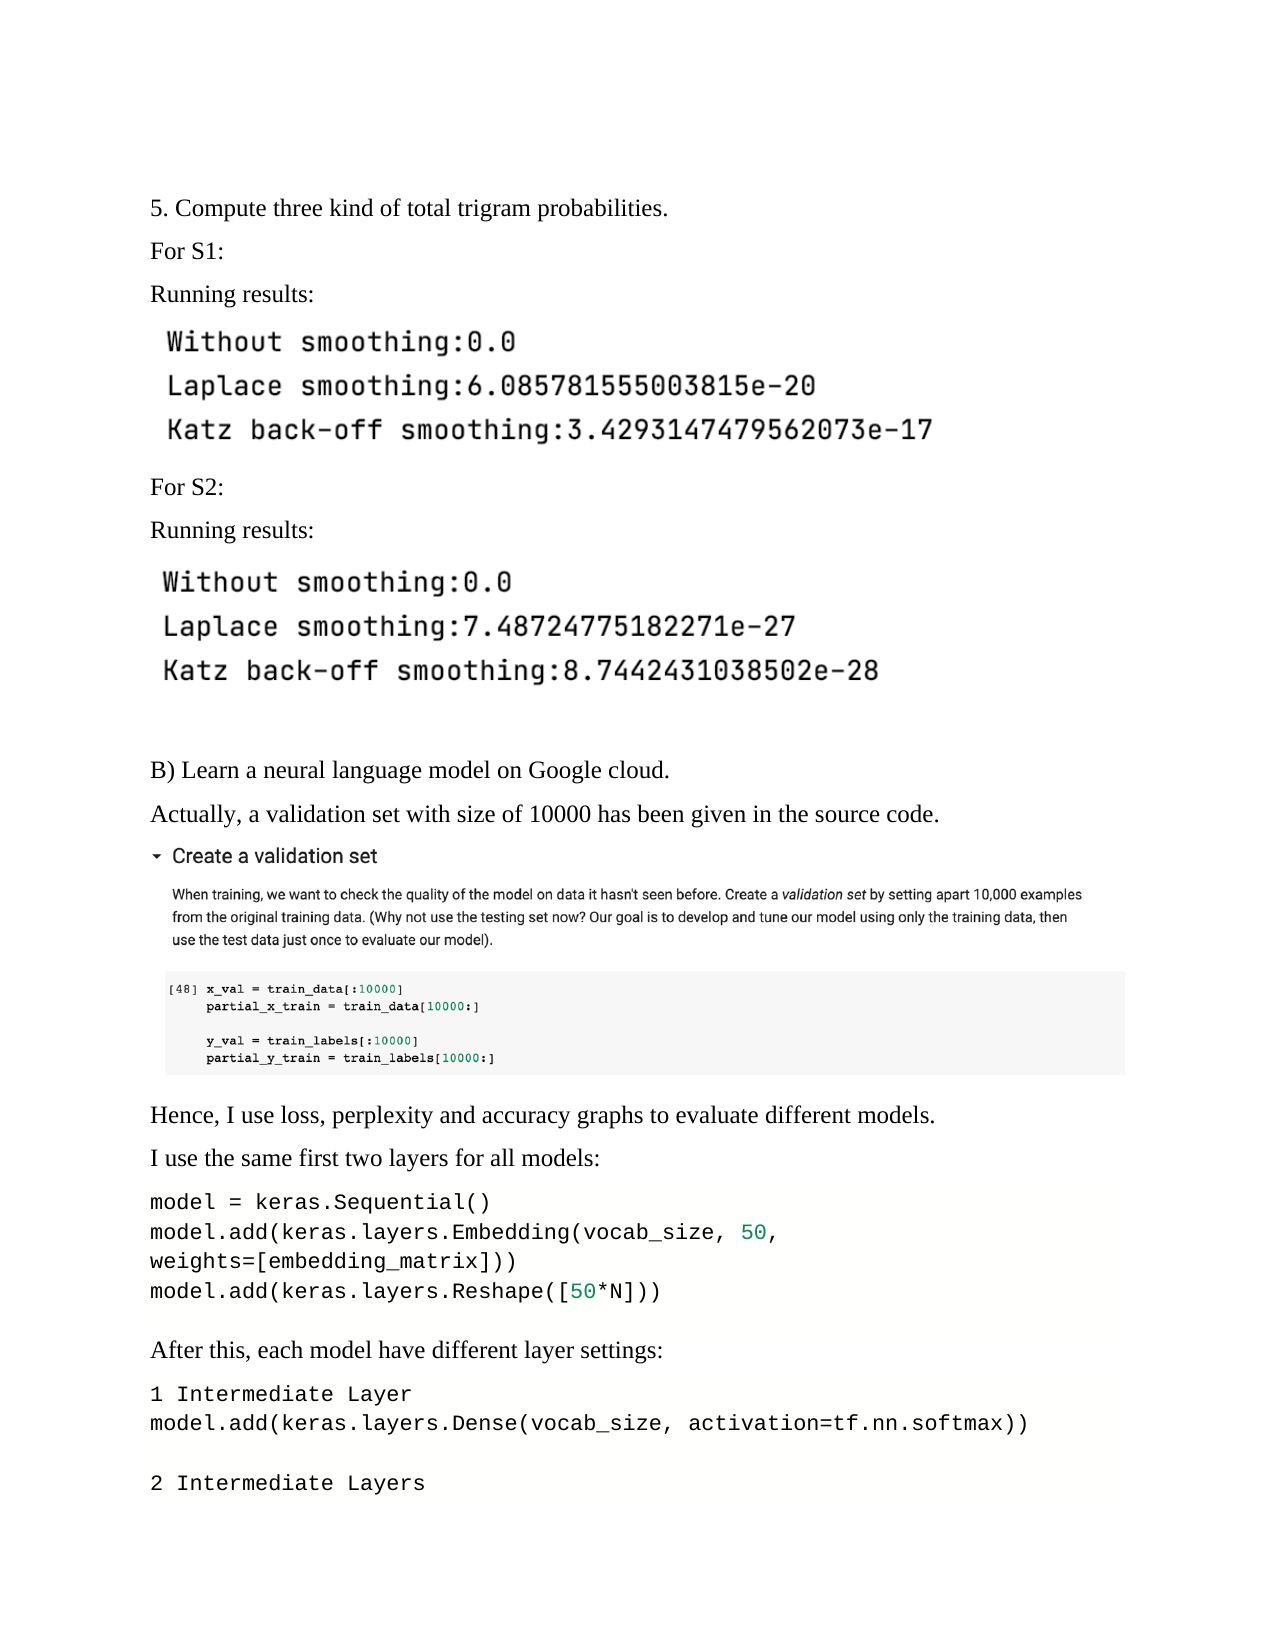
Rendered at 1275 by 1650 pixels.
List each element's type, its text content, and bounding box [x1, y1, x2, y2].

picture [150, 841, 1125, 1086]
text 1 Intermediate Layer [150, 1378, 1125, 1407]
text After this, each model have different layer settings: [150, 1335, 1125, 1363]
text Running results: [150, 515, 1125, 544]
text model.add(keras.layers.Reshape([50*N])) [150, 1275, 1125, 1305]
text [150, 1407, 1125, 1437]
text 2 Intermediate Layers [150, 1467, 1125, 1497]
text Actually, a validation set with size of 10000 has been given in the source code. [150, 799, 1125, 827]
text 5. Compute three kind of total trigram probabilities. [150, 193, 1125, 222]
text model.add(keras.layers.Embedding(vocab_size, 50, weights=[embedding_matrix])) [150, 1216, 1125, 1275]
picture [150, 558, 909, 699]
text For S1: [150, 236, 1125, 265]
text For S2: [150, 472, 1125, 501]
picture [150, 322, 971, 458]
text Running results: [150, 279, 1125, 308]
text model = keras.Sequential() [150, 1186, 1125, 1216]
text I use the same first two layers for all models: [150, 1143, 1125, 1172]
text B) Learn a neural language model on Google cloud. [150, 756, 1125, 784]
text Hence, I use loss, perplexity and accuracy graphs to evaluate different models. [150, 1100, 1125, 1129]
